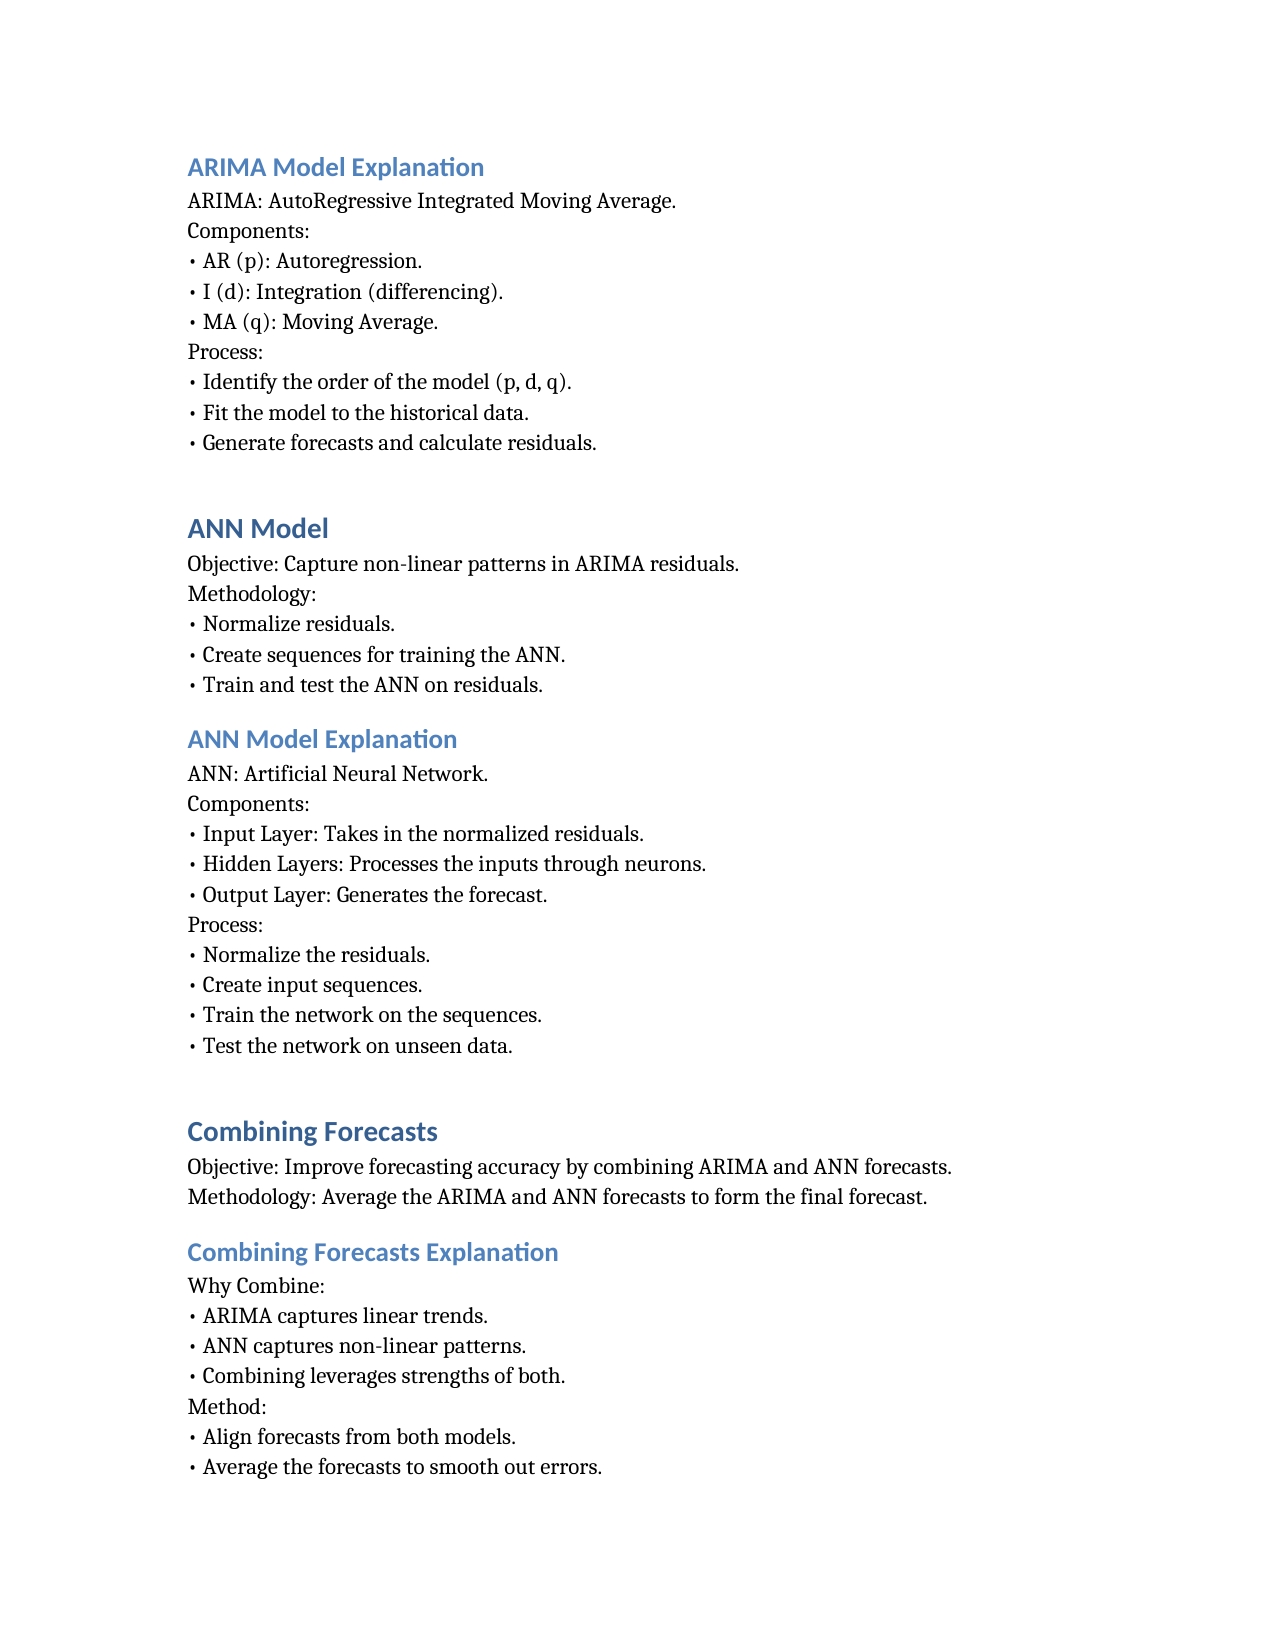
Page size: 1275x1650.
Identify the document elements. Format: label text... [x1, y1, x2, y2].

subtitle Combining Forecasts Explanation [187, 1235, 1087, 1268]
subtitle ANN Model [187, 510, 1087, 545]
subtitle Combining Forecasts [187, 1113, 1087, 1148]
text Objective: Capture non-linear patterns in ARIMA residuals. Methodology: • Normalize residuals. • Create sequences for training the ANN. • Train and test the ANN on residuals. [187, 551, 1087, 698]
subtitle ANN Model Explanation [187, 723, 1087, 756]
text Why Combine: • ARIMA captures linear trends. • ANN captures non-linear patterns. • Combining leverages strengths of both. Method: • Align forecasts from both models. • Average the forecasts to smooth out errors. [187, 1273, 1087, 1480]
text Objective: Improve forecasting accuracy by combining ARIMA and ANN forecasts. Methodology: Average the ARIMA and ANN forecasts to form the final forecast. [187, 1153, 1087, 1210]
subtitle ARIMA Model Explanation [187, 150, 1087, 183]
text ARIMA: AutoRegressive Integrated Moving Average. Components: • AR (p): Autoregression. • I (d): Integration (differencing). • MA (q): Moving Average. Process: • Identify the order of the model (p, d, q). • Fit the model to the historical data. • Generate forecasts and calculate residuals. [187, 188, 1087, 456]
text ANN: Artificial Neural Network. Components: • Input Layer: Takes in the normalized residuals. • Hidden Layers: Processes the inputs through neurons. • Output Layer: Generates the forecast. Process: • Normalize the residuals. • Create input sequences. • Train the network on the sequences. • Test the network on unseen data. [187, 761, 1087, 1059]
